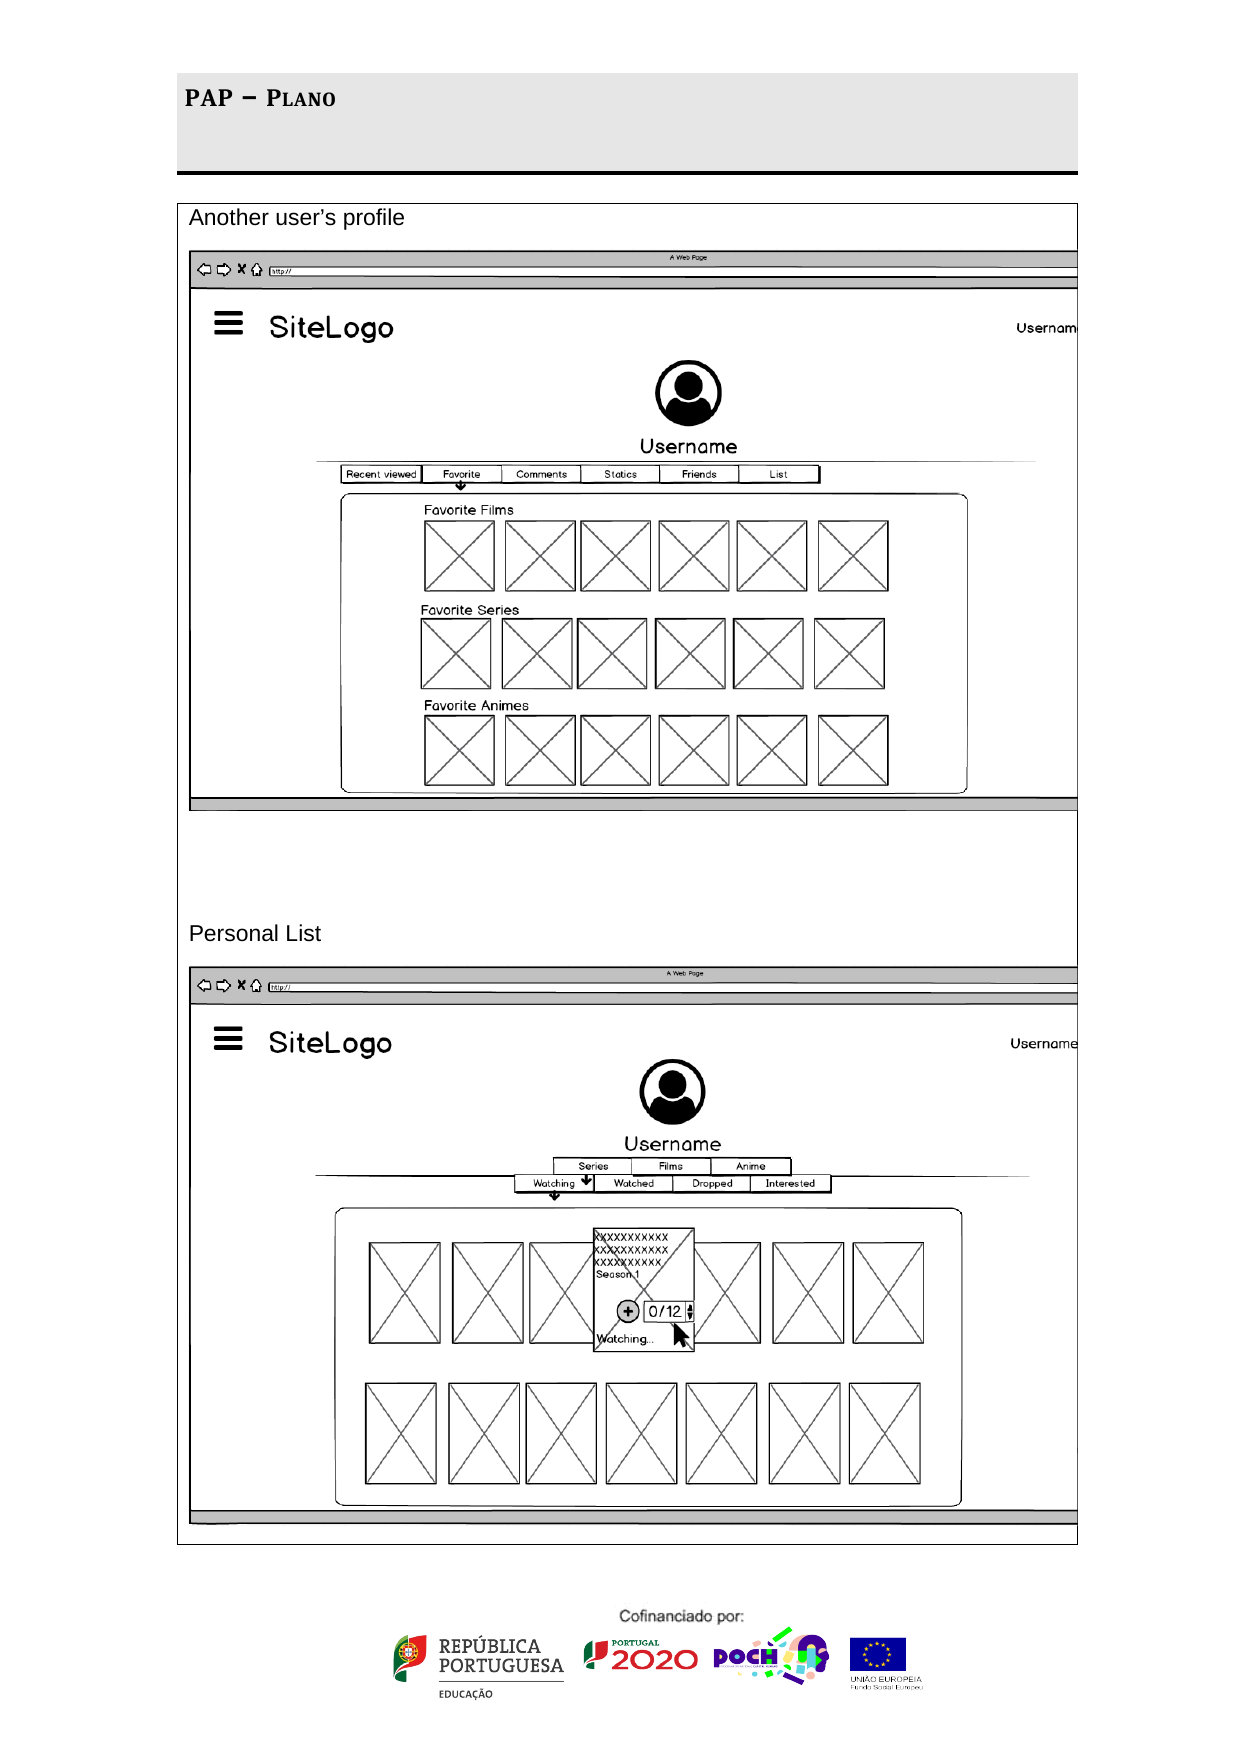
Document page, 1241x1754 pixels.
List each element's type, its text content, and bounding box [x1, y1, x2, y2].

picture [188, 249, 1078, 811]
picture [611, 1602, 830, 1687]
picture [376, 1617, 581, 1719]
picture [583, 1640, 698, 1670]
picture [188, 965, 1078, 1526]
picture [847, 1635, 924, 1691]
